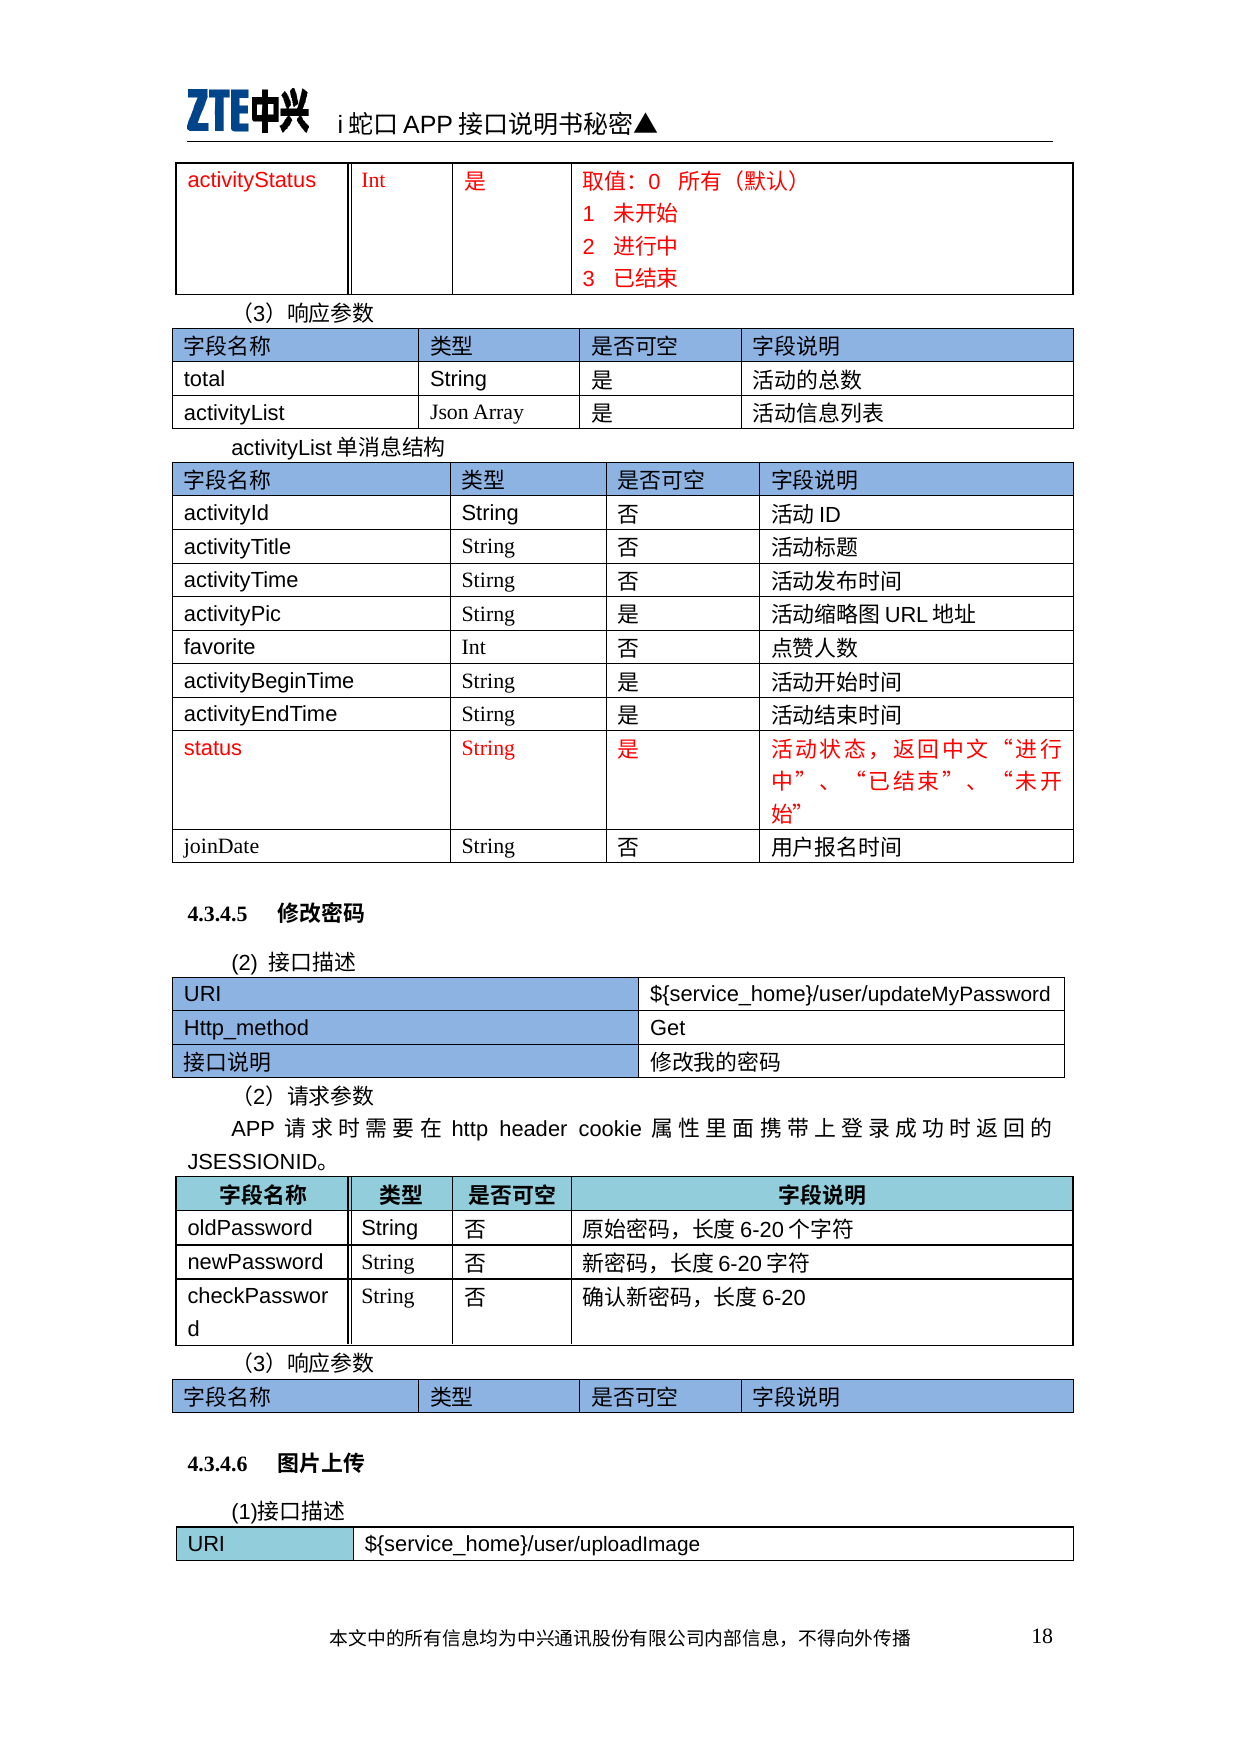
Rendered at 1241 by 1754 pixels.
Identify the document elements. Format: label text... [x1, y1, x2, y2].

table_cell String [352, 1211, 452, 1244]
table_cell 取值：0 所有（默认） 1 未开始 2 进行中 3 已结束 [572, 164, 1072, 293]
table_header URI [173, 978, 638, 1010]
table_cell Int [352, 164, 452, 293]
table_cell 活动状态，返回中文“进行中”、“已结束”、“未开始” [760, 731, 1073, 829]
table_header 字段名称 [173, 463, 450, 495]
table_header 字段说明 [742, 329, 1073, 361]
table_header 类型 [419, 329, 579, 361]
table_header 是否可空 [580, 1380, 741, 1412]
table_cell 否 [453, 1246, 571, 1278]
table_cell joinDate [173, 830, 450, 862]
table_cell total [173, 362, 418, 395]
table_cell activityBeginTime [173, 664, 450, 697]
table_header 是否可空 [453, 1177, 571, 1210]
table_cell 否 [607, 564, 759, 596]
table_cell 新密码，长度6-20字符 [572, 1246, 1072, 1278]
text (1)接口描述 [187, 1494, 1053, 1526]
table_cell 是 [580, 396, 741, 428]
table_header ${service_home}/user/updateMyPassword [639, 978, 1064, 1010]
table_cell 是 [607, 698, 759, 730]
table_cell 活动发布时间 [760, 564, 1073, 596]
table_cell 原始密码，长度6-20个字符 [572, 1211, 1072, 1244]
table_cell 是 [453, 164, 571, 293]
table_cell newPassword [177, 1246, 347, 1278]
table_cell String [419, 362, 579, 395]
table_header 类型 [451, 463, 606, 495]
table_header 字段说明 [742, 1380, 1073, 1412]
table_cell checkPassword [177, 1280, 347, 1344]
table_cell Stirng [451, 564, 606, 596]
table_cell String [352, 1280, 452, 1344]
table_cell Get [639, 1011, 1064, 1044]
table_cell 否 [607, 830, 759, 862]
table_header 是否可空 [580, 329, 741, 361]
list 接口描述 [231, 944, 1053, 977]
table_cell activityEndTime [173, 698, 450, 730]
table_cell 否 [607, 631, 759, 663]
table_cell activityStatus [177, 164, 347, 293]
table_cell String [451, 731, 606, 829]
text （3）响应参数 [187, 295, 1053, 328]
table_cell String [451, 830, 606, 862]
table_cell Int [451, 631, 606, 663]
table_cell 活动结束时间 [760, 698, 1073, 730]
subtitle 图片上传 [187, 1446, 1053, 1478]
text （2）请求参数 [187, 1078, 1053, 1111]
table_cell 否 [607, 496, 759, 529]
table_cell String [451, 496, 606, 529]
table_cell 活动缩略图URL地址 [760, 597, 1073, 629]
table_cell 是 [607, 597, 759, 629]
table_cell 否 [453, 1211, 571, 1244]
table_cell 确认新密码，长度6-20 [572, 1280, 1072, 1344]
table_cell 修改我的密码 [639, 1045, 1064, 1077]
table_cell favorite [173, 631, 450, 663]
table_header 类型 [352, 1177, 452, 1210]
table_cell 活动的总数 [742, 362, 1073, 395]
table_cell activityPic [173, 597, 450, 629]
text activityList单消息结构 [187, 429, 1053, 462]
table_header 类型 [419, 1380, 579, 1412]
text （3）响应参数 [187, 1346, 1053, 1378]
table_cell status [173, 731, 450, 829]
table_cell 是 [607, 664, 759, 697]
table_cell Stirng [451, 597, 606, 629]
table_cell Json Array [419, 396, 579, 428]
table_header ${service_home}/user/uploadImage [354, 1528, 1073, 1560]
table_cell 是 [580, 362, 741, 395]
subtitle 修改密码 [187, 896, 1053, 928]
table_header 是否可空 [607, 463, 759, 495]
table_cell 否 [453, 1280, 571, 1344]
table_header 字段说明 [572, 1177, 1072, 1210]
table_cell 活动ID [760, 496, 1073, 529]
table_cell Http_method [173, 1011, 638, 1044]
table_cell 是 [607, 731, 759, 829]
table_cell String [352, 1246, 452, 1278]
table_cell String [451, 664, 606, 697]
table_header 字段名称 [173, 1380, 418, 1412]
table_cell oldPassword [177, 1211, 347, 1244]
table_cell activityTime [173, 564, 450, 596]
table_cell 否 [607, 530, 759, 562]
table_cell 接口说明 [173, 1045, 638, 1077]
table_cell Stirng [451, 698, 606, 730]
table_cell activityTitle [173, 530, 450, 562]
table_cell 活动信息列表 [742, 396, 1073, 428]
table_cell 活动标题 [760, 530, 1073, 562]
table_cell 点赞人数 [760, 631, 1073, 663]
table_header 字段名称 [177, 1177, 347, 1210]
table_cell 活动开始时间 [760, 664, 1073, 697]
table_header 字段名称 [173, 329, 418, 361]
table_cell 用户报名时间 [760, 830, 1073, 862]
table_header 字段说明 [760, 463, 1073, 495]
table_cell activityList [173, 396, 418, 428]
table_cell String [451, 530, 606, 562]
table_header URI [177, 1528, 353, 1560]
table_cell activityId [173, 496, 450, 529]
text APP请求时需要在http header cookie属性里面携带上登录成功时返回的JSESSIONID。 [187, 1111, 1053, 1176]
